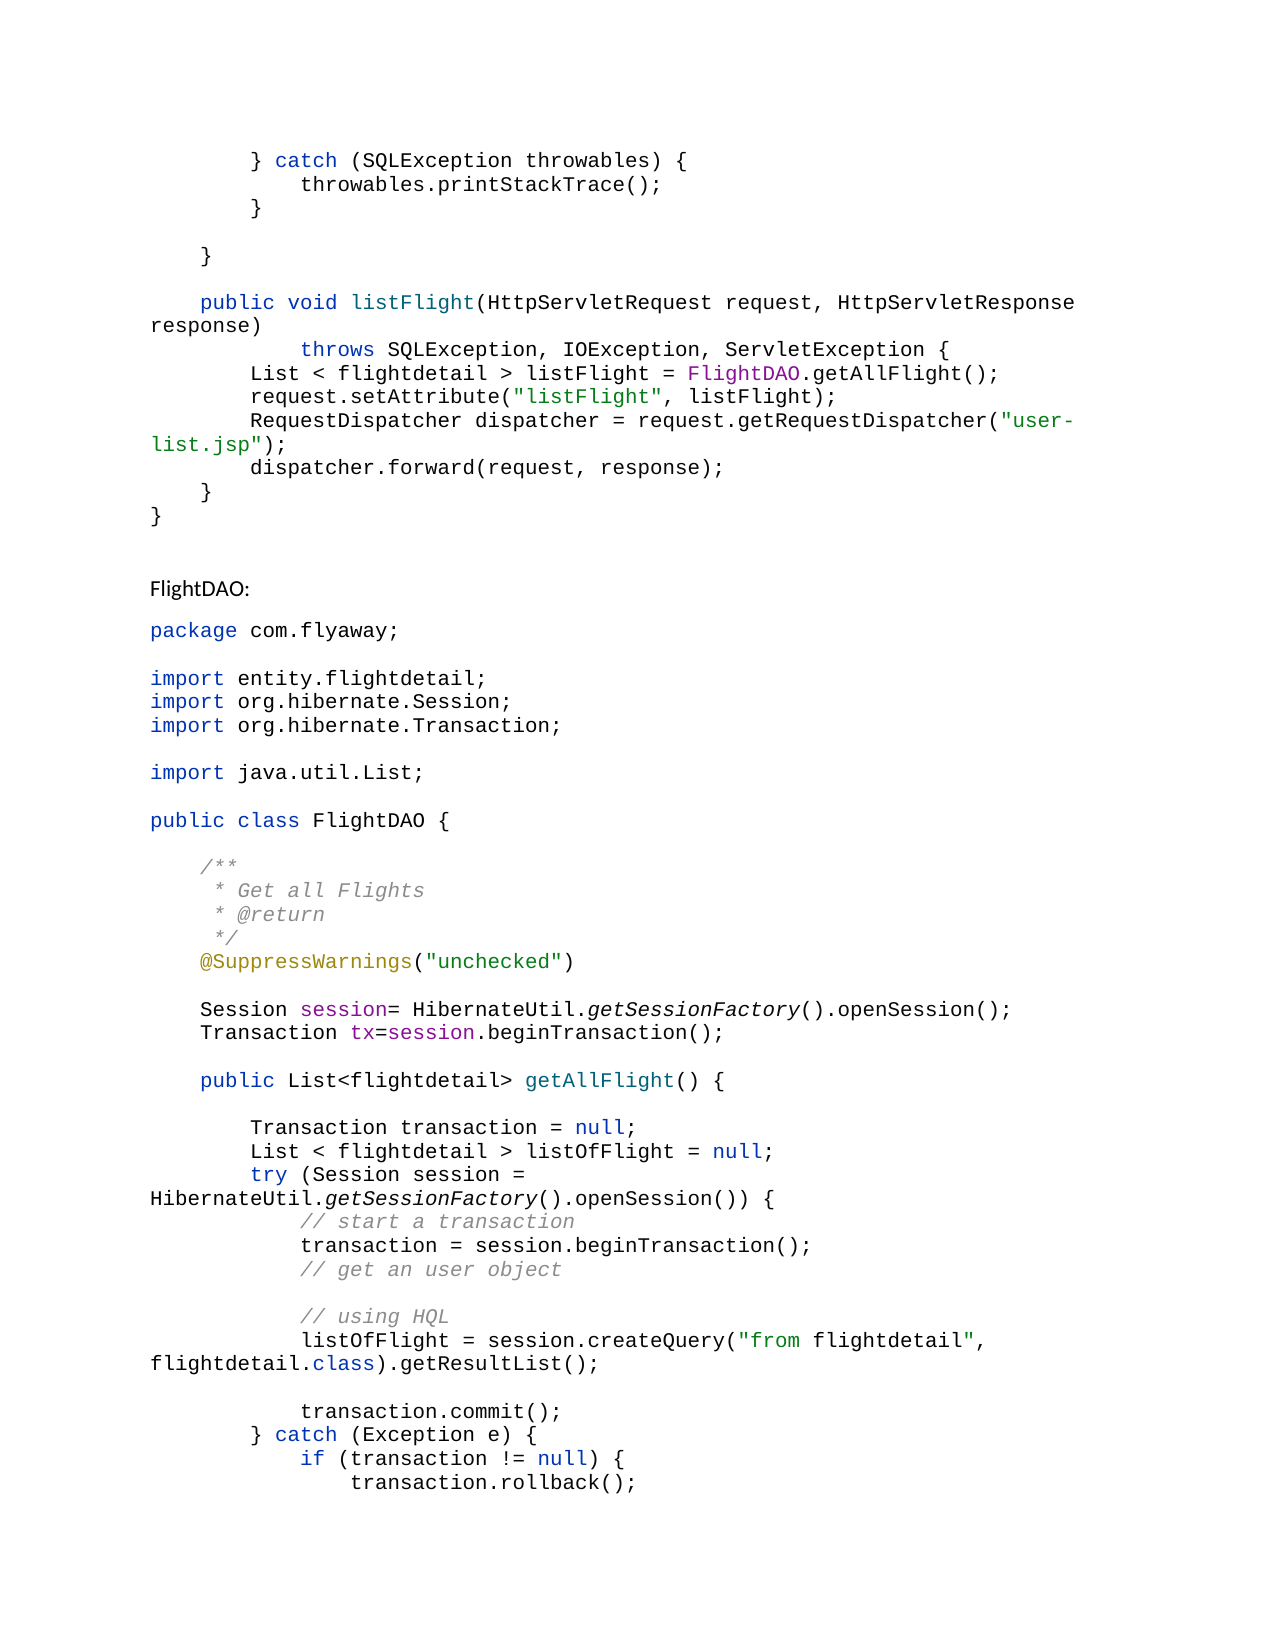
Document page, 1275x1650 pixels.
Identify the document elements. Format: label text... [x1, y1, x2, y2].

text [150, 150, 1125, 528]
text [150, 620, 1125, 1495]
text FlightDAO: [150, 574, 1125, 602]
